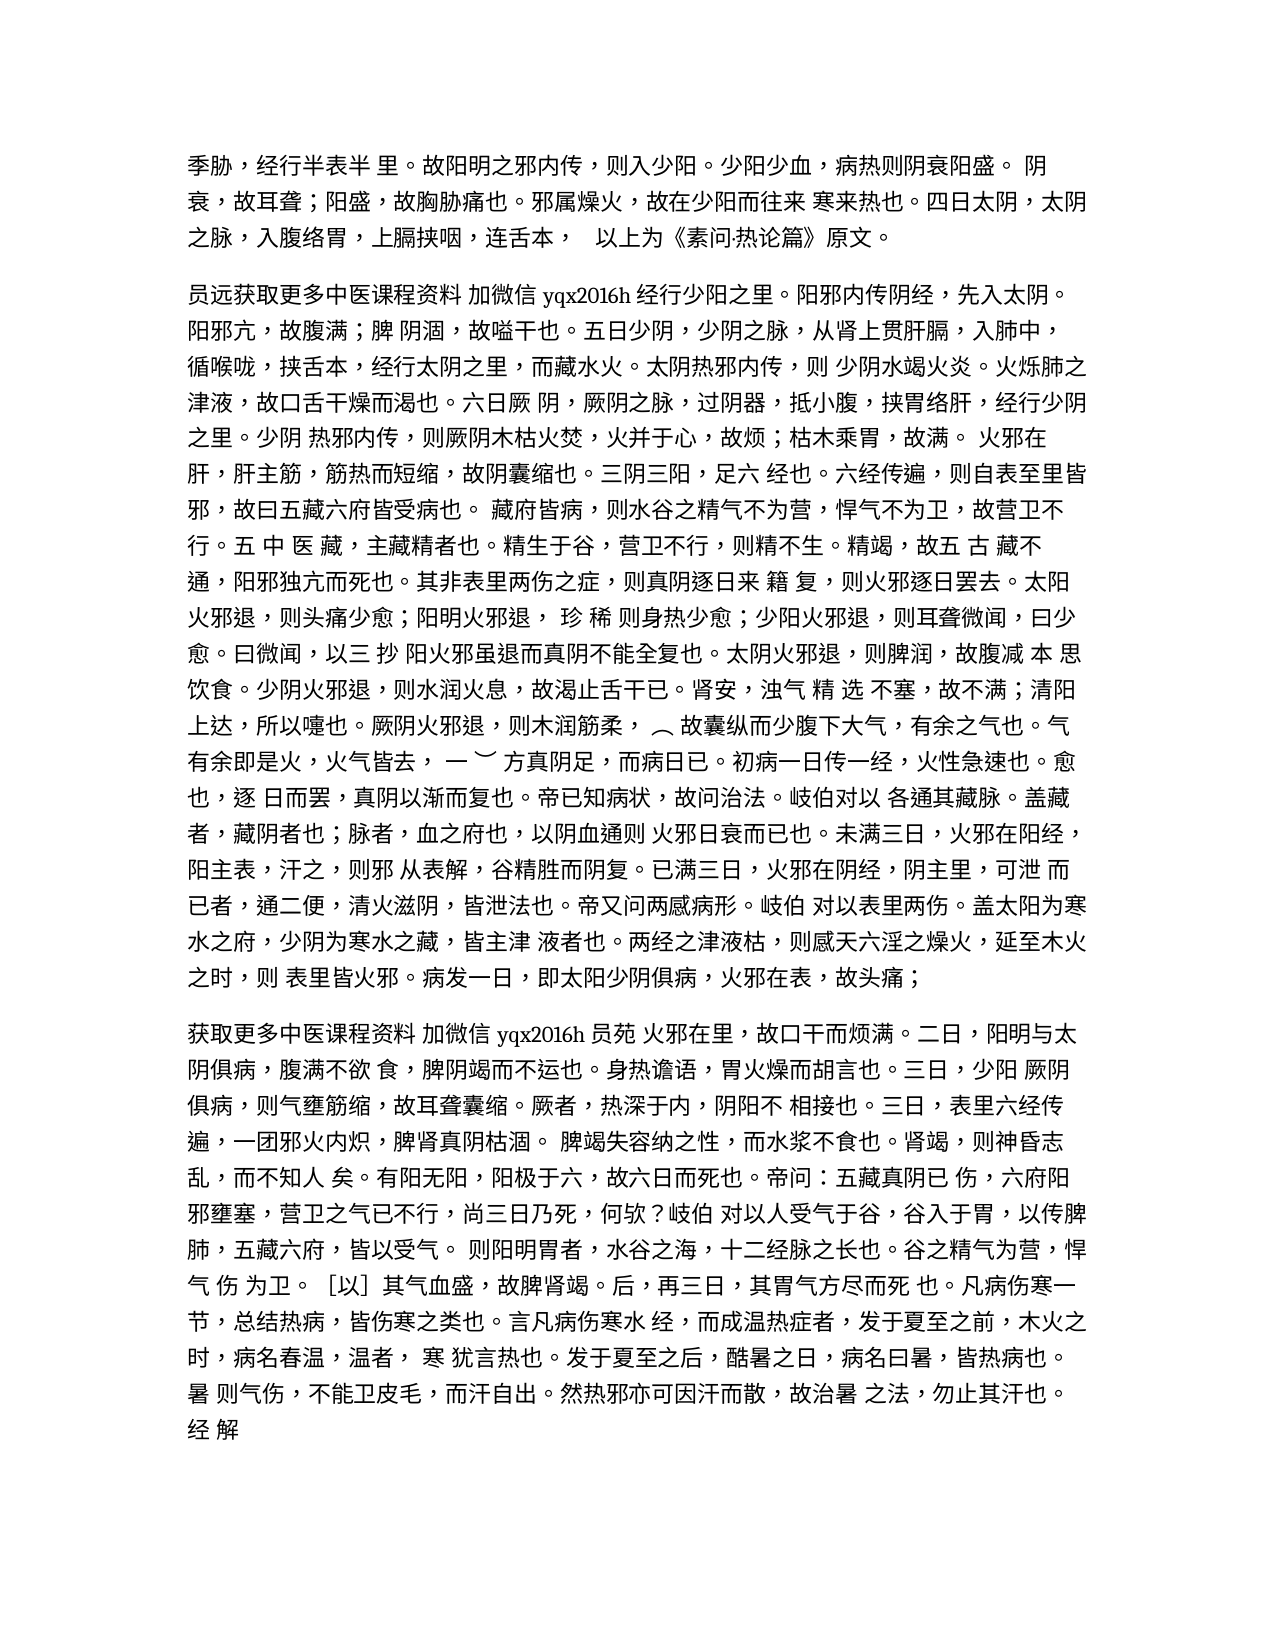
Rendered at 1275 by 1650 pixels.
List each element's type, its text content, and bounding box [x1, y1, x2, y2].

text 员远获取更多中医课程资料 加微信 yqx2016h 经行少阳之里。阳邪内传阴经，先入太阴。阳邪亢，故腹满；脾 阴涸，故嗌干也。五日少阴，少阴之脉，从肾上贯肝膈，入肺中， 循喉咙，挟舌本，经行太阴之里，而藏水火。太阴热邪内传，则 少阴水竭火炎。火烁肺之津液，故口舌干燥而渴也。六日厥 阴，厥阴之脉，过阴器，抵小腹，挟胃络肝，经行少阴之里。少阴 热邪内传，则厥阴木枯火焚，火并于心，故烦；枯木乘胃，故满。 火邪在肝，肝主筋，筋热而短缩，故阴囊缩也。三阴三阳，足六 经也。六经传遍，则自表至里皆邪，故曰五藏六府皆受病也。 藏府皆病，则水谷之精气不为营，悍气不为卫，故营卫不行。五 中 医 藏，主藏精者也。精生于谷，营卫不行，则精不生。精竭，故五 古 藏不通，阳邪独亢而死也。其非表里两伤之症，则真阴逐日来 籍 复，则火邪逐日罢去。太阳火邪退，则头痛少愈；阳明火邪退， 珍 稀 则身热少愈；少阳火邪退，则耳聋微闻，曰少愈。曰微闻，以三 抄 阳火邪虽退而真阴不能全复也。太阴火邪退，则脾润，故腹减 本 思饮食。少阴火邪退，则水润火息，故渴止舌干已。肾安，浊气 精 选 不塞，故不满；清阳上达，所以嚏也。厥阴火邪退，则木润筋柔， ︵ 故囊纵而少腹下大气，有余之气也。气有余即是火，火气皆去， 一 ︶ 方真阴足，而病日已。初病一日传一经，火性急速也。愈也，逐 日而罢，真阴以渐而复也。帝已知病状，故问治法。岐伯对以 各通其藏脉。盖藏者，藏阴者也；脉者，血之府也，以阴血通则 火邪日衰而已也。未满三日，火邪在阳经，阳主表，汗之，则邪 从表解，谷精胜而阴复。已满三日，火邪在阴经，阴主里，可泄 而已者，通二便，清火滋阴，皆泄法也。帝又问两感病形。岐伯 对以表里两伤。盖太阳为寒水之府，少阴为寒水之藏，皆主津 液者也。两经之津液枯，则感天六淫之燥火，延至木火之时，则 表里皆火邪。病发一日，即太阳少阴俱病，火邪在表，故头痛； [187, 279, 1087, 993]
text 获取更多中医课程资料 加微信 yqx2016h 员苑 火邪在里，故口干而烦满。二日，阳明与太阴俱病，腹满不欲 食，脾阴竭而不运也。身热谵语，胃火燥而胡言也。三日，少阳 厥阴俱病，则气壅筋缩，故耳聋囊缩。厥者，热深于内，阴阳不 相接也。三日，表里六经传遍，一团邪火内炽，脾肾真阴枯涸。 脾竭失容纳之性，而水浆不食也。肾竭，则神昏志乱，而不知人 矣。有阳无阳，阳极于六，故六日而死也。帝问：五藏真阴已 伤，六府阳邪壅塞，营卫之气已不行，尚三日乃死，何欤？岐伯 对以人受气于谷，谷入于胃，以传脾肺，五藏六府，皆以受气。 则阳明胃者，水谷之海，十二经脉之长也。谷之精气为营，悍气 伤 为卫。［以］其气血盛，故脾肾竭。后，再三日，其胃气方尽而死 也。凡病伤寒一节，总结热病，皆伤寒之类也。言凡病伤寒水 经，而成温热症者，发于夏至之前，木火之时，病名春温，温者， 寒 犹言热也。发于夏至之后，酷暑之日，病名曰暑，皆热病也。暑 则气伤，不能卫皮毛，而汗自出。然热邪亦可因汗而散，故治暑 之法，勿止其汗也。 经 解 [187, 1018, 1087, 1445]
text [187, 150, 1087, 253]
